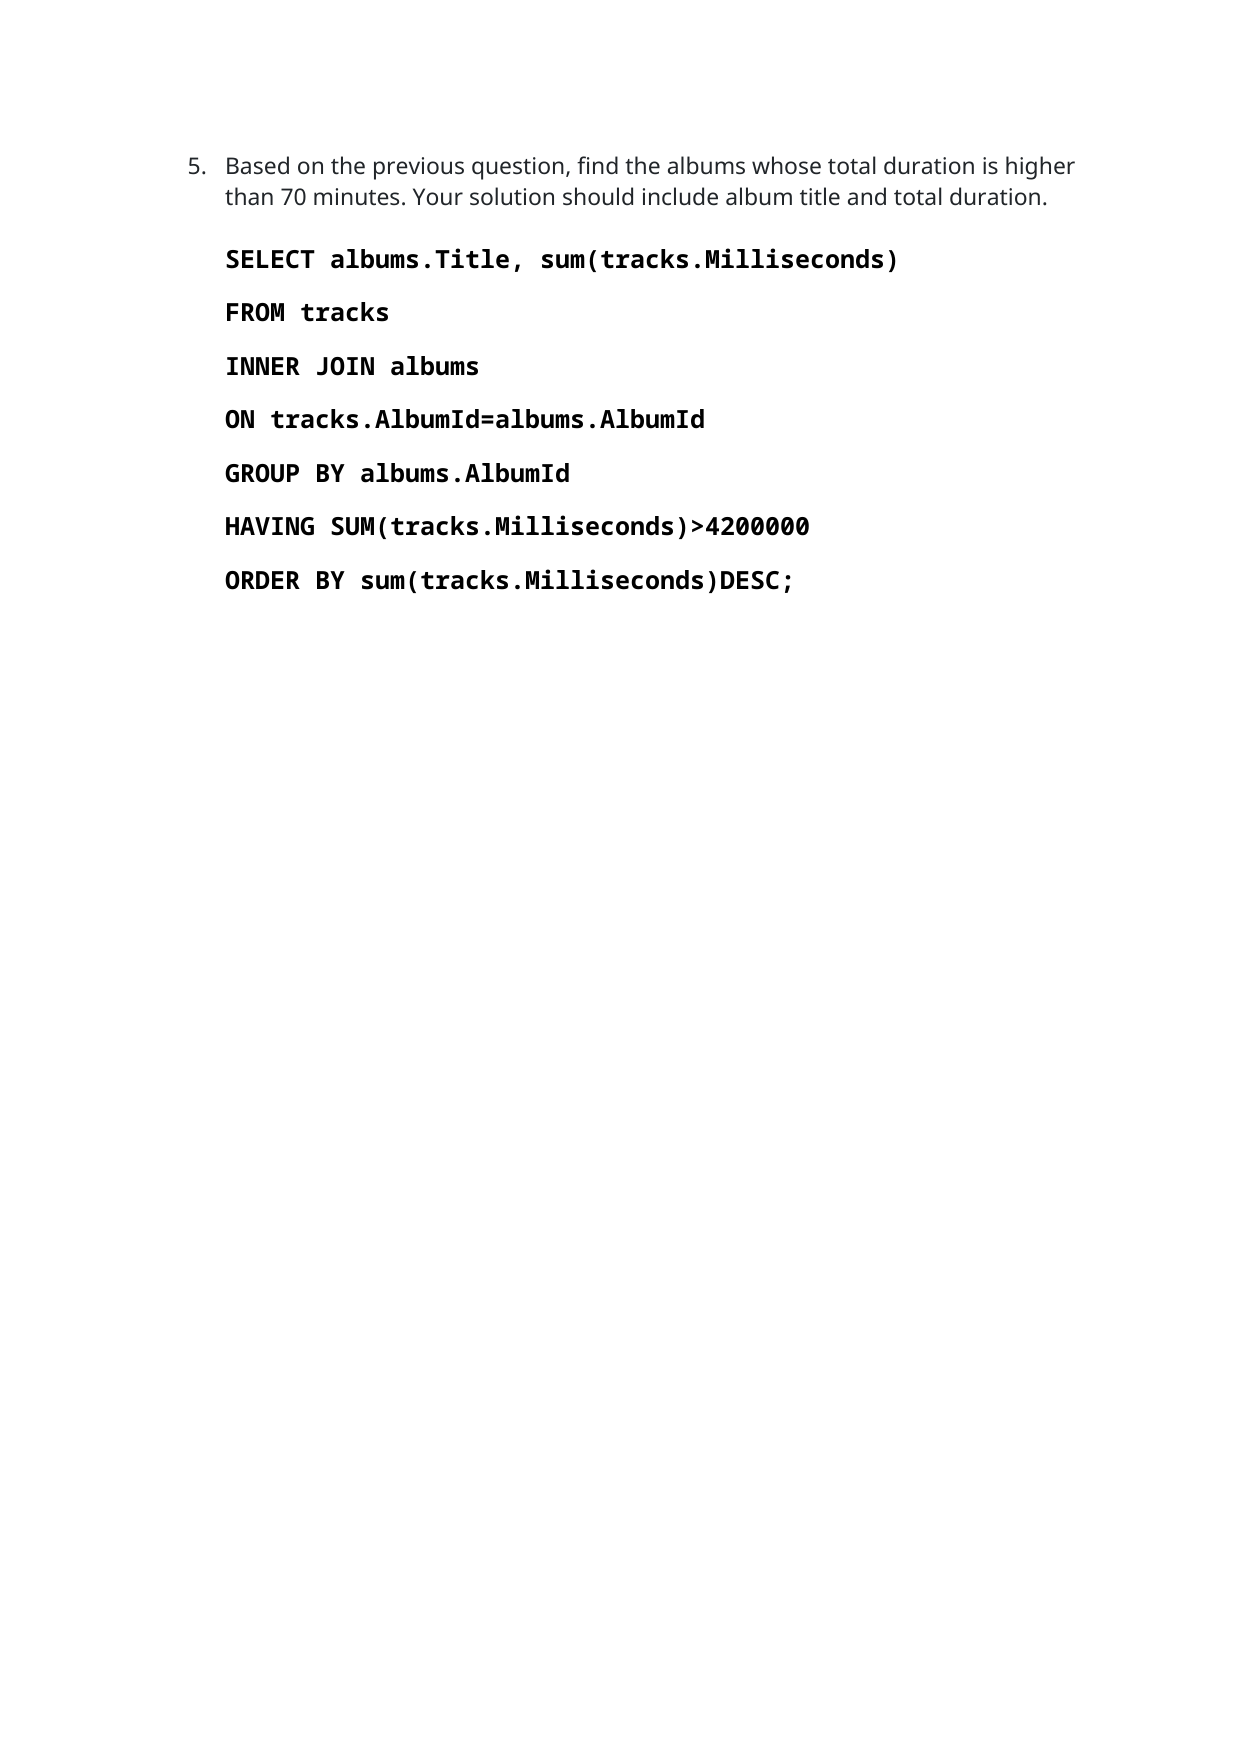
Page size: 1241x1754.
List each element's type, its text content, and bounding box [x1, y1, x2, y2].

list Based on the previous question, find the albums whose total duration is higher than 70 minutes. Your solution should include album title and total duration. [187, 150, 1090, 212]
text INNER JOIN albums [225, 348, 1090, 383]
text SELECT albums.Title, sum(tracks.Milliseconds) [225, 242, 1090, 276]
text GROUP BY albums.AlbumId [225, 455, 1090, 489]
text HAVING SUM(tracks.Milliseconds)>4200000 [225, 509, 1090, 543]
text FROM tracks [225, 295, 1090, 329]
text ON tracks.AlbumId=albums.AlbumId [225, 402, 1090, 436]
text ORDER BY sum(tracks.Milliseconds)DESC; [225, 562, 1090, 596]
